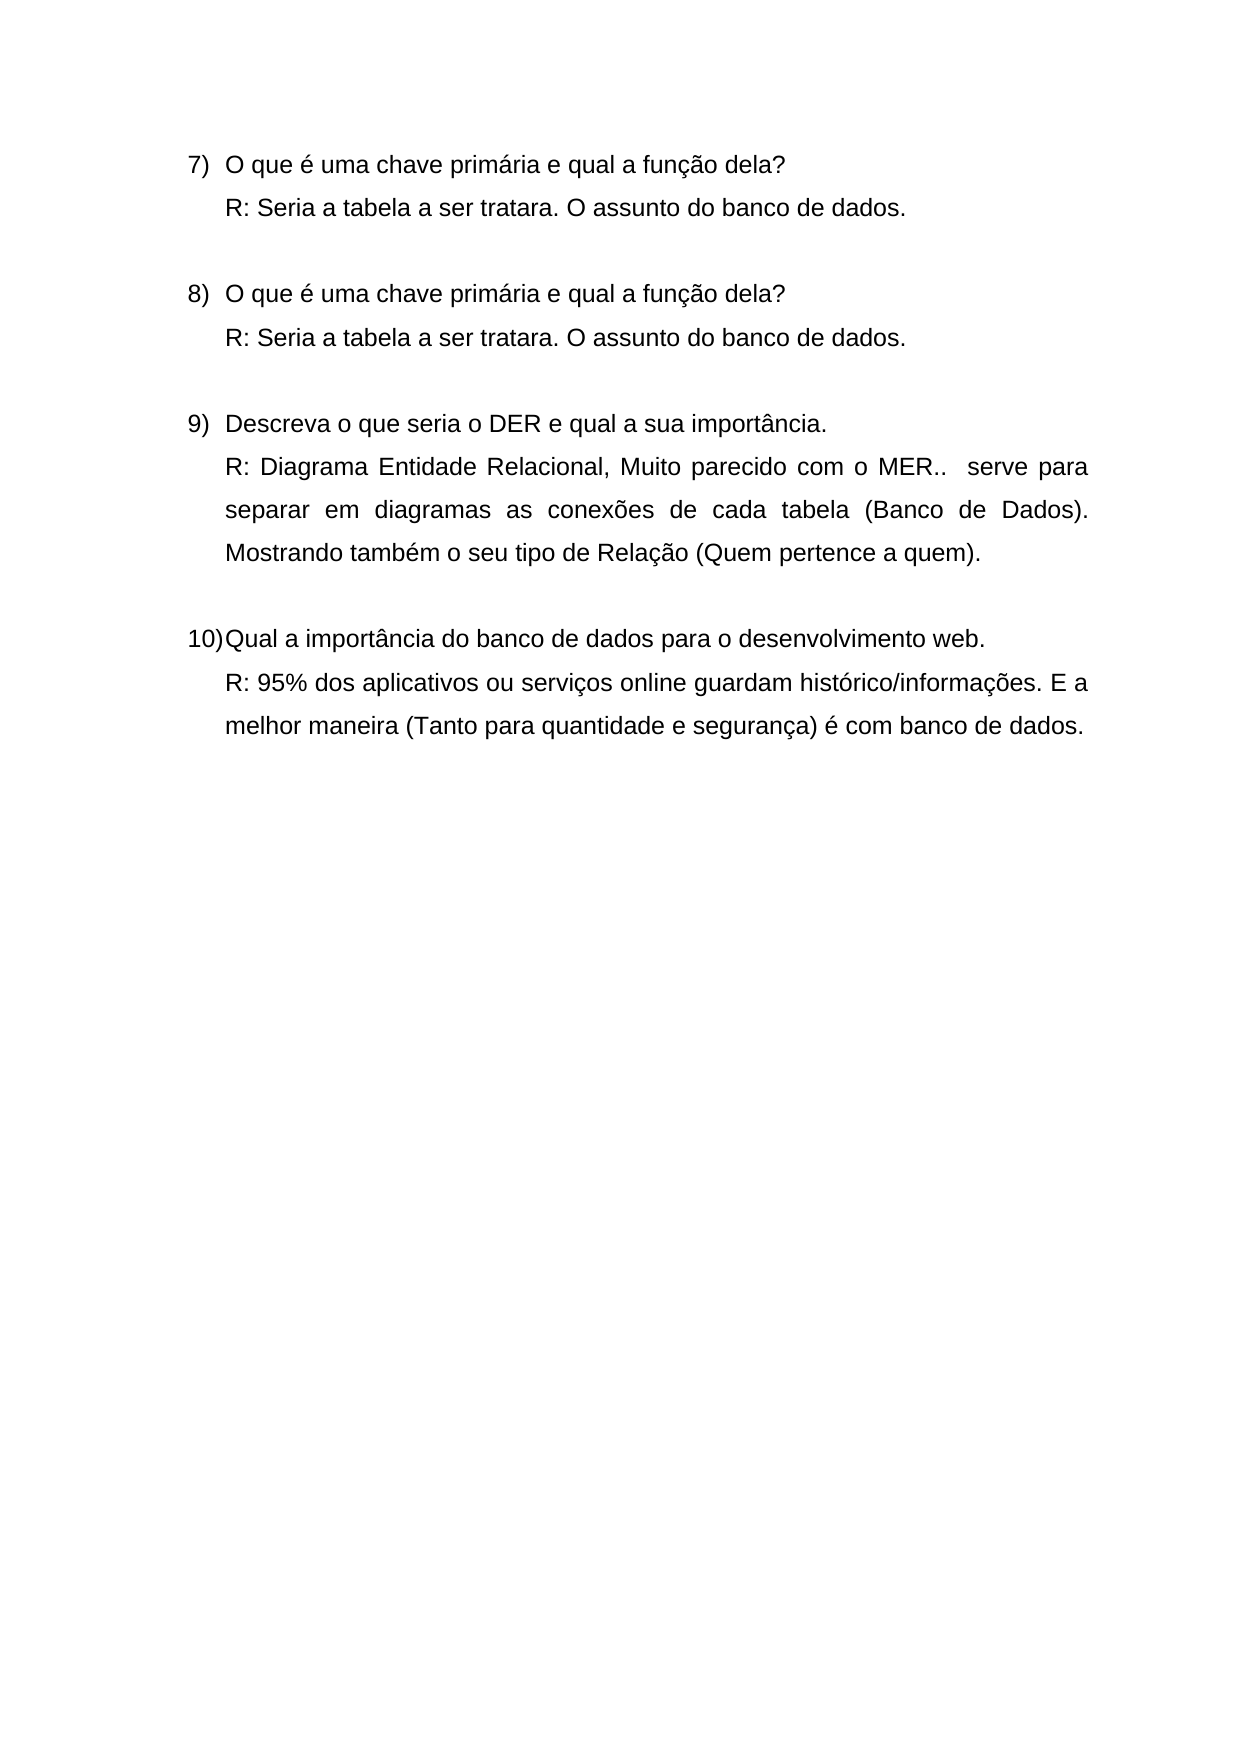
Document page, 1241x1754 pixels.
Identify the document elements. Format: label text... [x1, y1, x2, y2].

list Qual a importância do banco de dados para o desenvolvimento web. [187, 624, 1090, 653]
text R: 95% dos aplicativos ou serviços online guardam histórico/informações. E a melhor maneira (Tanto para quantidade e segurança) é com banco de dados. [225, 667, 1090, 739]
list O que é uma chave primária e qual a função dela? [187, 150, 1090, 179]
list O que é uma chave primária e qual a função dela? [187, 279, 1090, 308]
text R: Diagrama Entidade Relacional, Muito parecido com o MER.. serve para separar em diagramas as conexões de cada tabela (Banco de Dados). Mostrando também o seu tipo de Relação (Quem pertence a quem). [225, 452, 1090, 567]
text R: Seria a tabela a ser tratara. O assunto do banco de dados. [225, 322, 1090, 351]
text R: Seria a tabela a ser tratara. O assunto do banco de dados. [225, 193, 1090, 222]
list Descreva o que seria o DER e qual a sua importância. [187, 409, 1090, 437]
